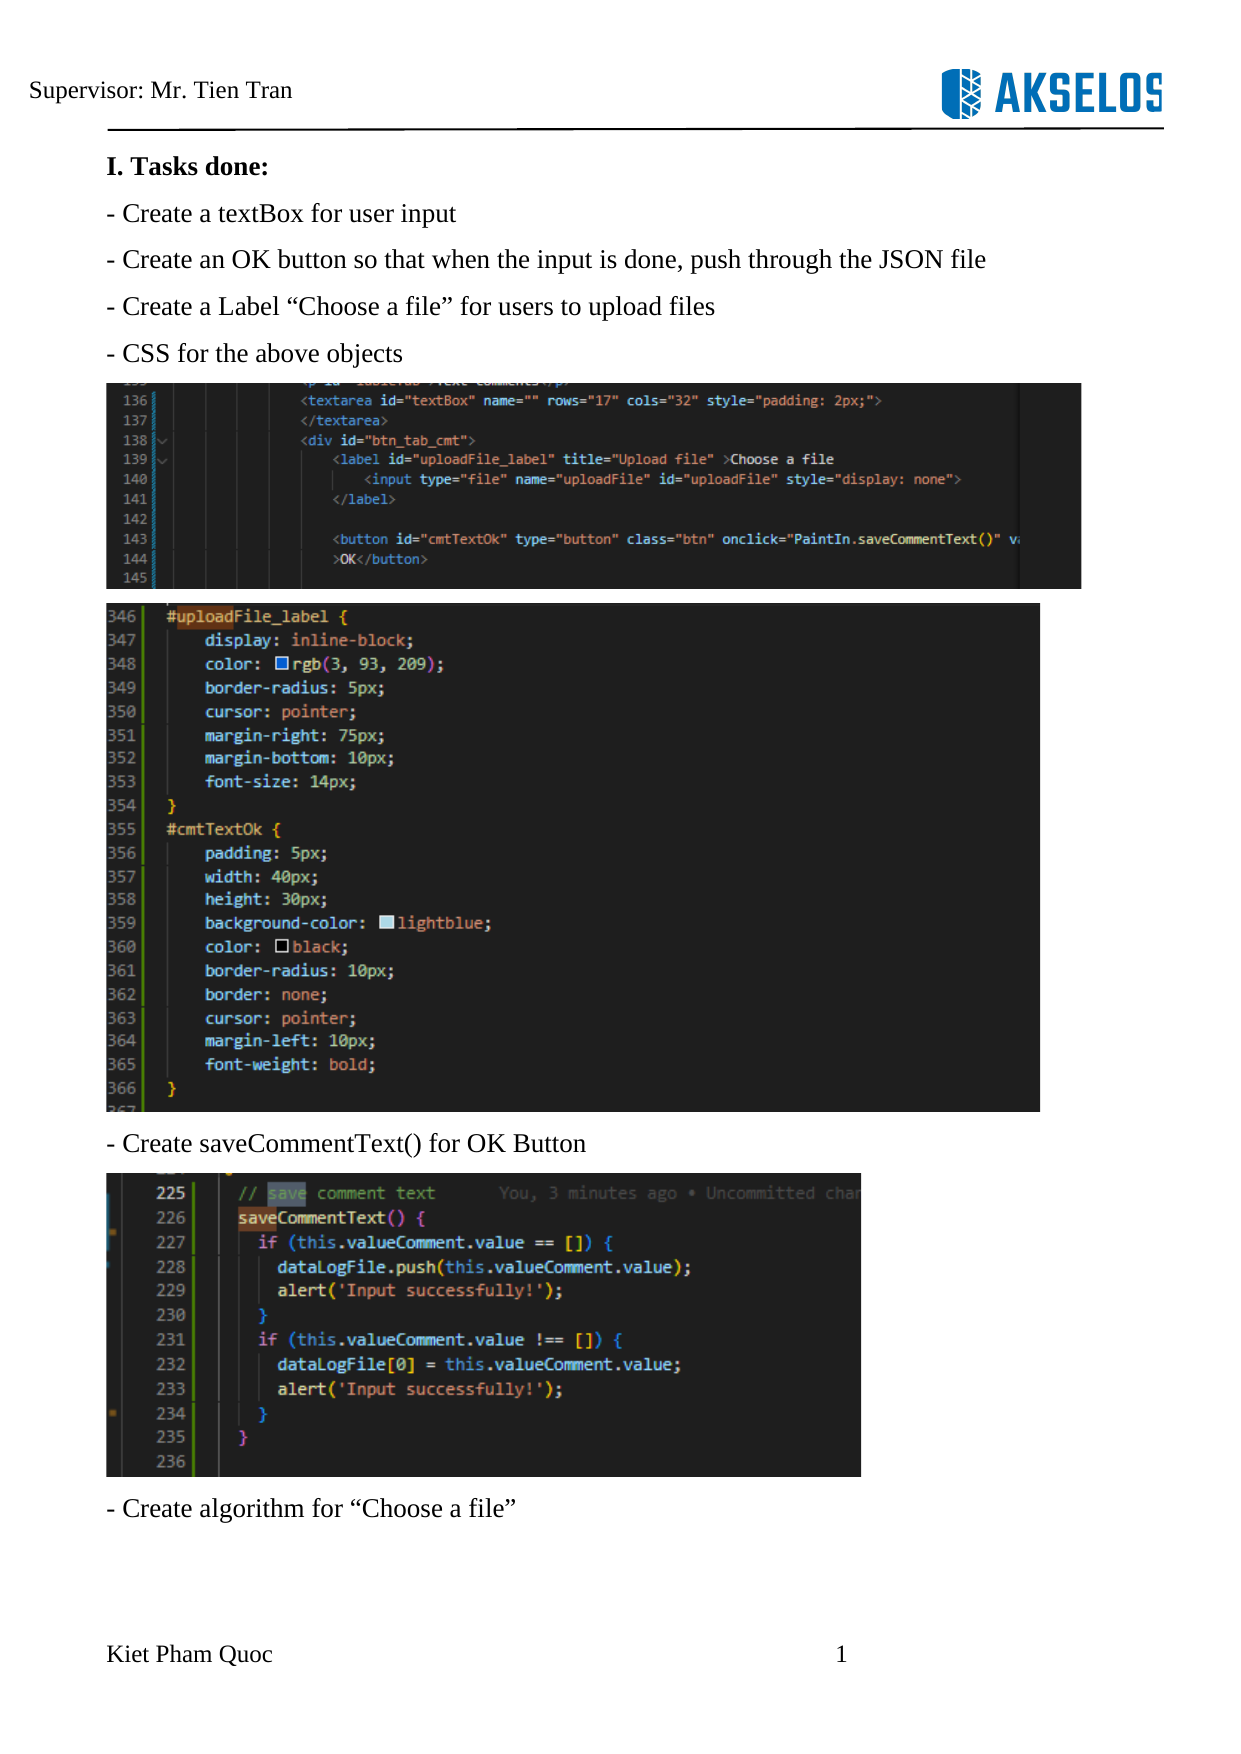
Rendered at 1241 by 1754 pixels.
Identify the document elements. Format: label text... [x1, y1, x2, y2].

picture [941, 69, 1162, 119]
picture [106, 383, 1082, 589]
list - Create algorithm for “Choose a file” [106, 1492, 1135, 1523]
list - Create a textBox for user input [106, 197, 1135, 228]
list - Create saveCommentText() for OK Button [106, 1127, 1135, 1158]
list - Create a Label “Choose a file” for users to upload files [106, 290, 1135, 321]
picture [106, 1173, 862, 1477]
list - CSS for the above objects [106, 337, 1135, 368]
list - Create an OK button so that when the input is done, push through the JSON file [106, 243, 1135, 274]
picture [106, 603, 1041, 1112]
text I. Tasks done: [106, 150, 1135, 181]
